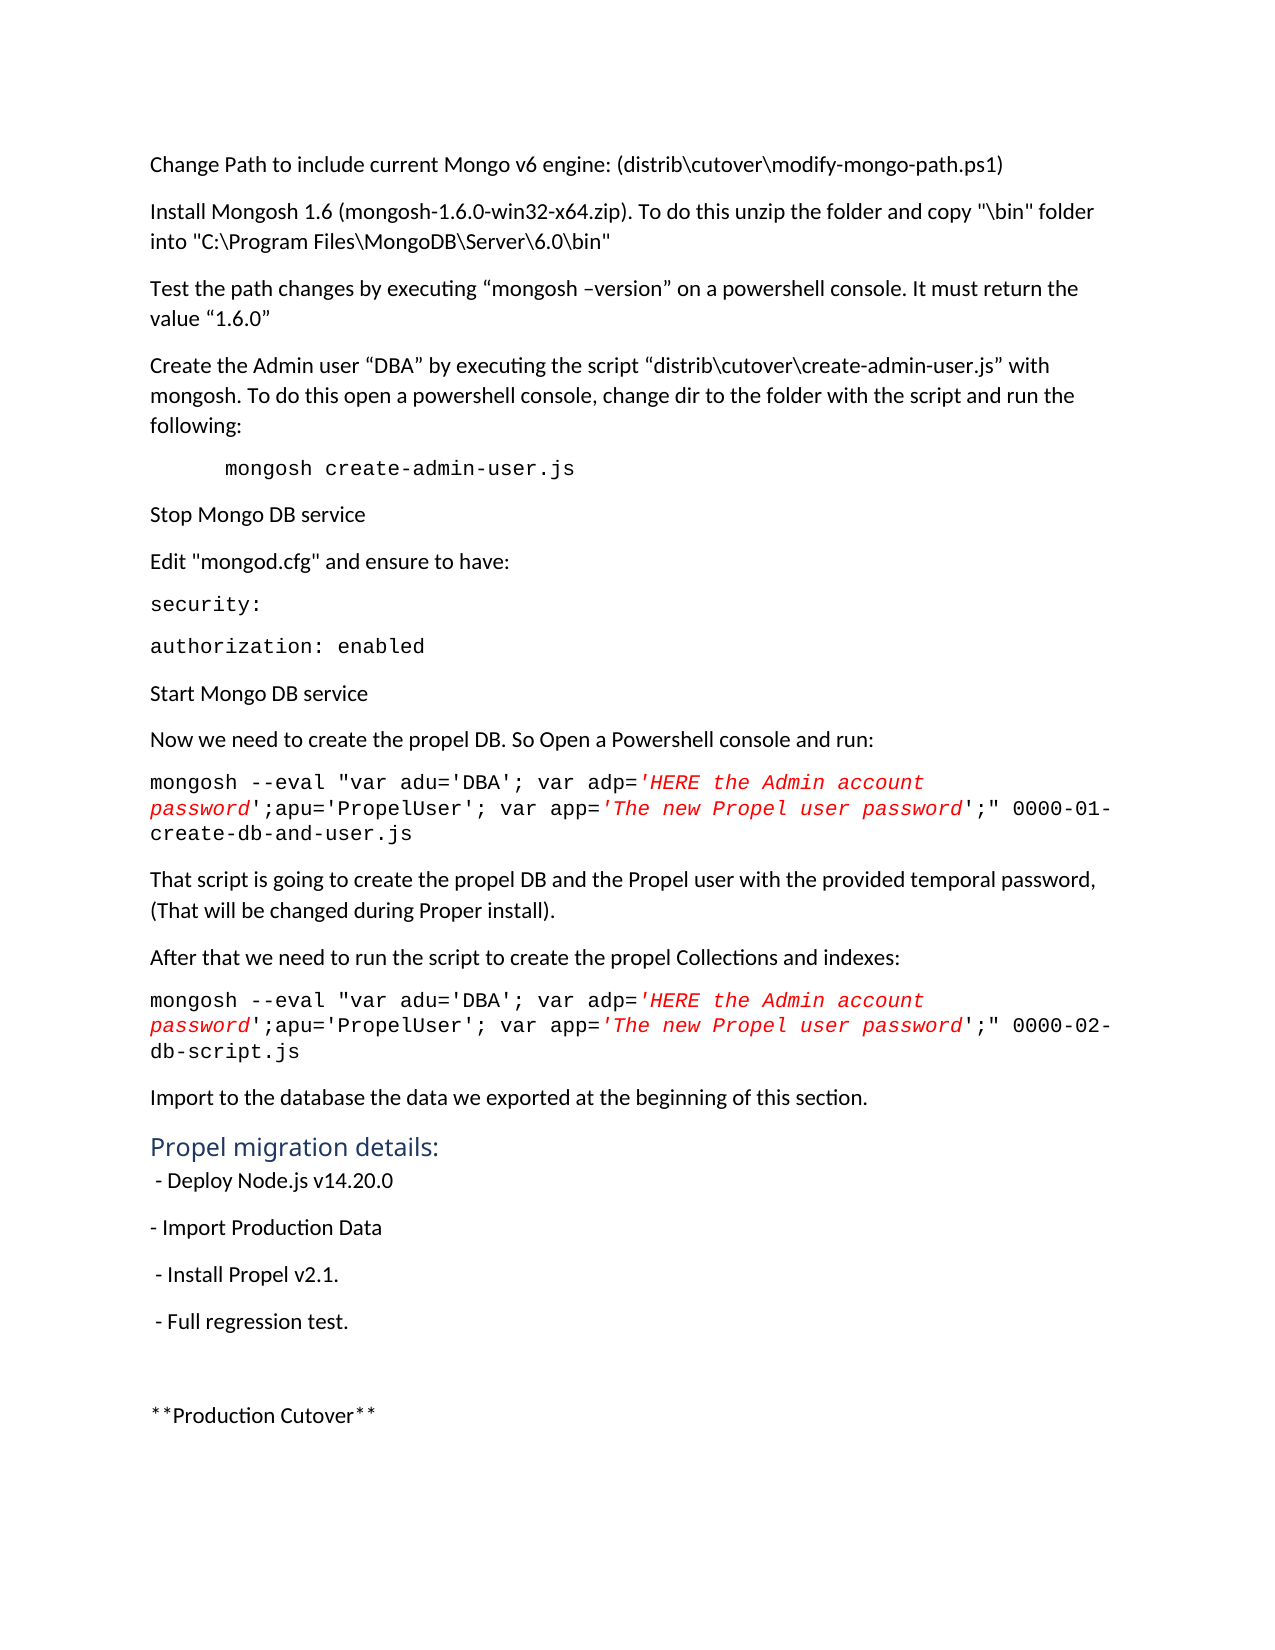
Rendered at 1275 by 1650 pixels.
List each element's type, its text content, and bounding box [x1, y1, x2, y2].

text Create the Admin user “DBA” by executing the script “distrib\cutover\create-admin-user.js” with mongosh. To do this open a powershell console, change dir to the folder with the script and run the following: [150, 351, 1125, 439]
text Edit "mongod.cfg" and ensure to have: [150, 547, 1125, 575]
text Change Path to include current Mongo v6 engine: (distrib\cutover\modify-mongo-path.ps1) [150, 150, 1125, 178]
text - Install Propel v2.1. [150, 1260, 1125, 1288]
text **Production Cutover** [150, 1401, 1125, 1429]
text mongosh --eval "var adu='DBA'; var adp='HERE the Admin account password';apu='PropelUser'; var app='The new Propel user password';" 0000-01-create-db-and-user.js [150, 772, 1125, 847]
text security: [150, 594, 1125, 618]
text Stop Mongo DB service [150, 501, 1125, 528]
text Now we need to create the propel DB. So Open a Powershell console and run: [150, 726, 1125, 753]
text mongosh --eval "var adu='DBA'; var adp='HERE the Admin account password';apu='PropelUser'; var app='The new Propel user password';" 0000-02-db-script.js [150, 989, 1125, 1064]
text authorization: enabled [150, 636, 1125, 660]
text mongosh create-admin-user.js [150, 458, 1125, 482]
text Import to the database the data we exported at the beginning of this section. [150, 1083, 1125, 1111]
text - Import Production Data [150, 1213, 1125, 1241]
text After that we need to run the script to create the propel Collections and indexes: [150, 943, 1125, 971]
text Start Mongo DB service [150, 679, 1125, 707]
text - Deploy Node.js v14.20.0 [150, 1166, 1125, 1194]
text - Full regression test. [150, 1307, 1125, 1335]
text That script is going to create the propel DB and the Propel user with the provided temporal password, (That will be changed during Proper install). [150, 866, 1125, 924]
subtitle Propel migration details: [150, 1130, 1125, 1164]
text Install Mongosh 1.6 (mongosh-1.6.0-win32-x64.zip). To do this unzip the folder and copy "\bin" folder into "C:\Program Files\MongoDB\Server\6.0\bin" [150, 197, 1125, 255]
text Test the path changes by executing “mongosh –version” on a powershell console. It must return the value “1.6.0” [150, 274, 1125, 332]
